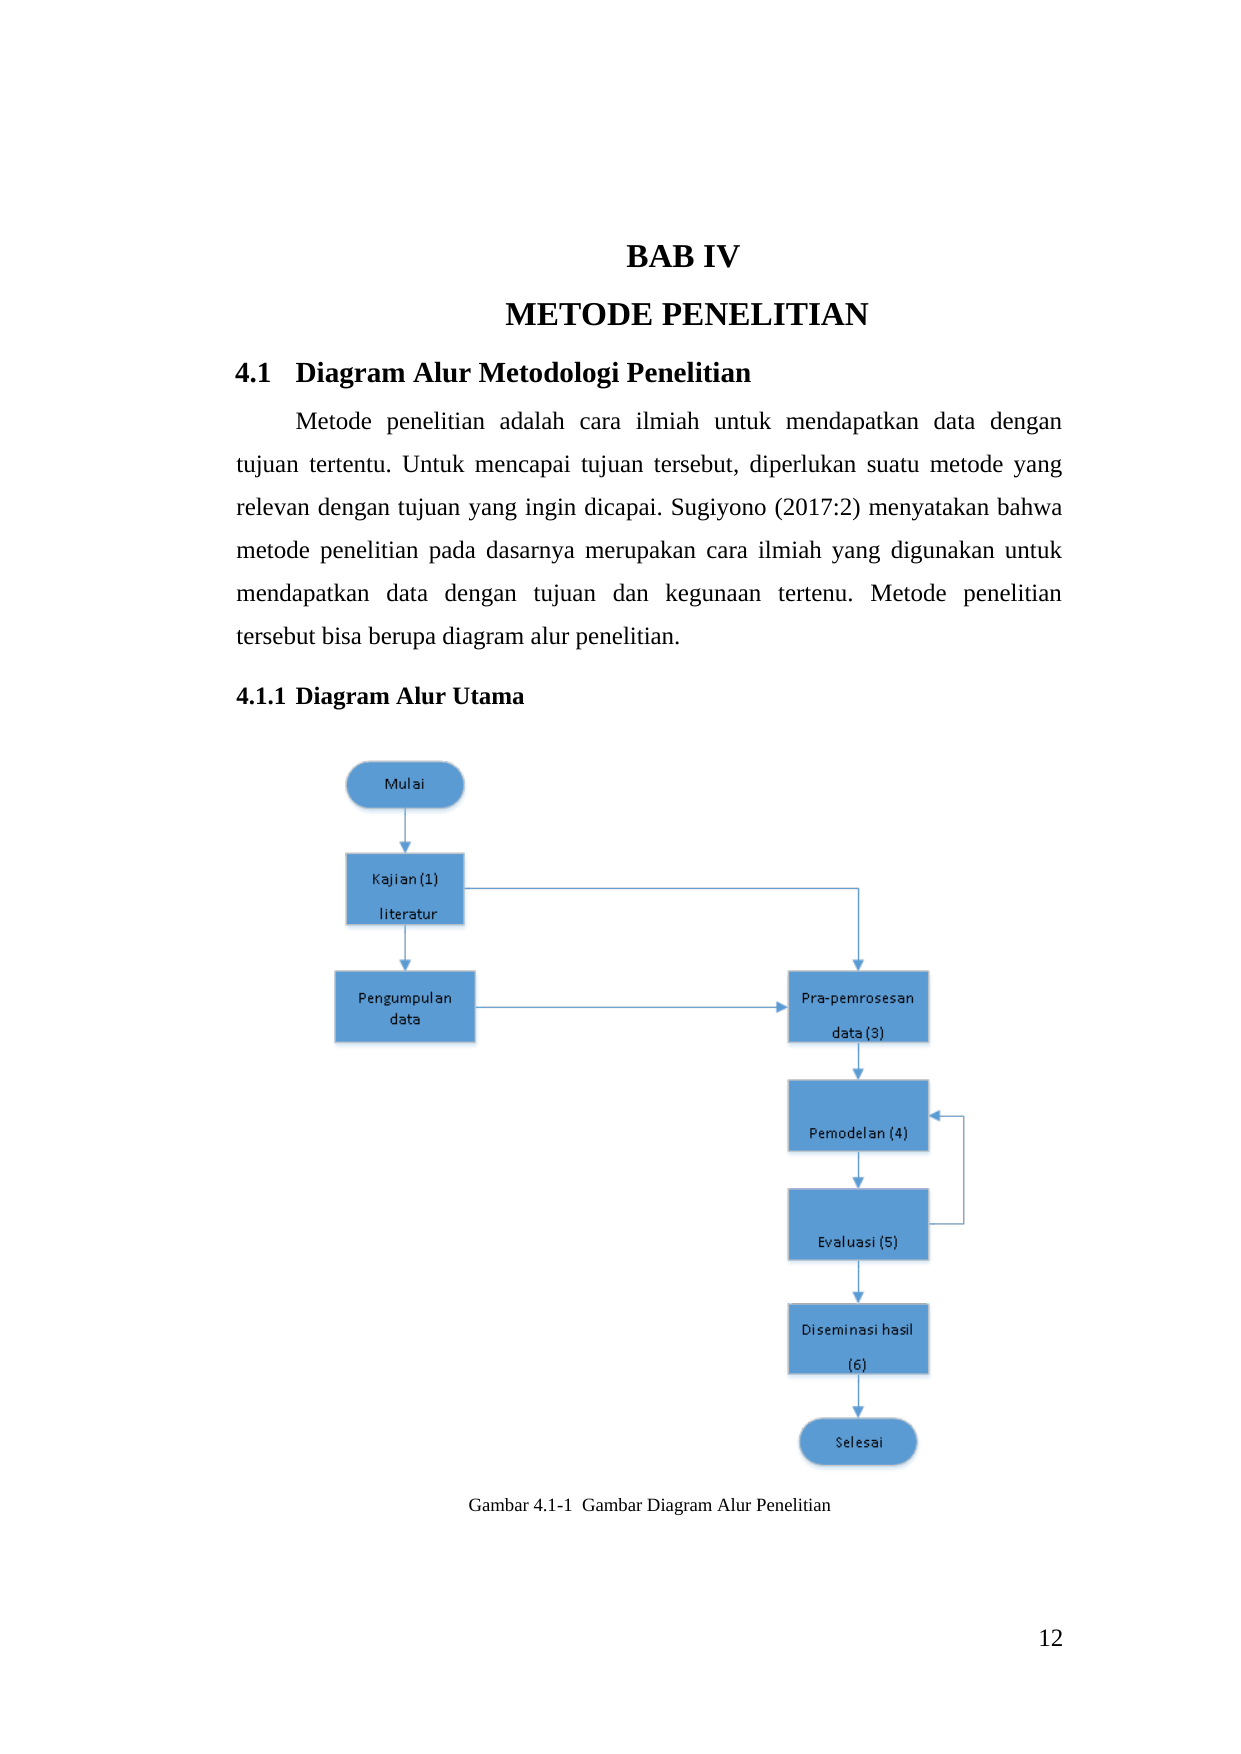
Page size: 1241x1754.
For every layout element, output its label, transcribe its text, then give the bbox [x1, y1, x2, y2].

picture [332, 760, 967, 1475]
text Metode penelitian adalah cara ilmiah untuk mendapatkan data dengan tujuan tertentu. Untuk mencapai tujuan tersebut, diperlukan suatu metode yang relevan dengan tujuan yang ingin dicapai. Sugiyono (2017:2) menyatakan bahwa metode penelitian pada dasarnya merupakan cara ilmiah yang digunakan untuk mendapatkan data dengan tujuan dan kegunaan tertenu. Metode penelitian tersebut bisa berupa diagram alur penelitian. [236, 406, 1063, 650]
text Gambar 4.1-1 Gambar Diagram Alur Penelitian [236, 1494, 1063, 1516]
subtitle BAB IV METODE PENELITIAN [311, 236, 1063, 332]
subtitle Diagram Alur Metodologi Penelitian [235, 355, 1063, 389]
subtitle Diagram Alur Utama [236, 681, 1063, 710]
